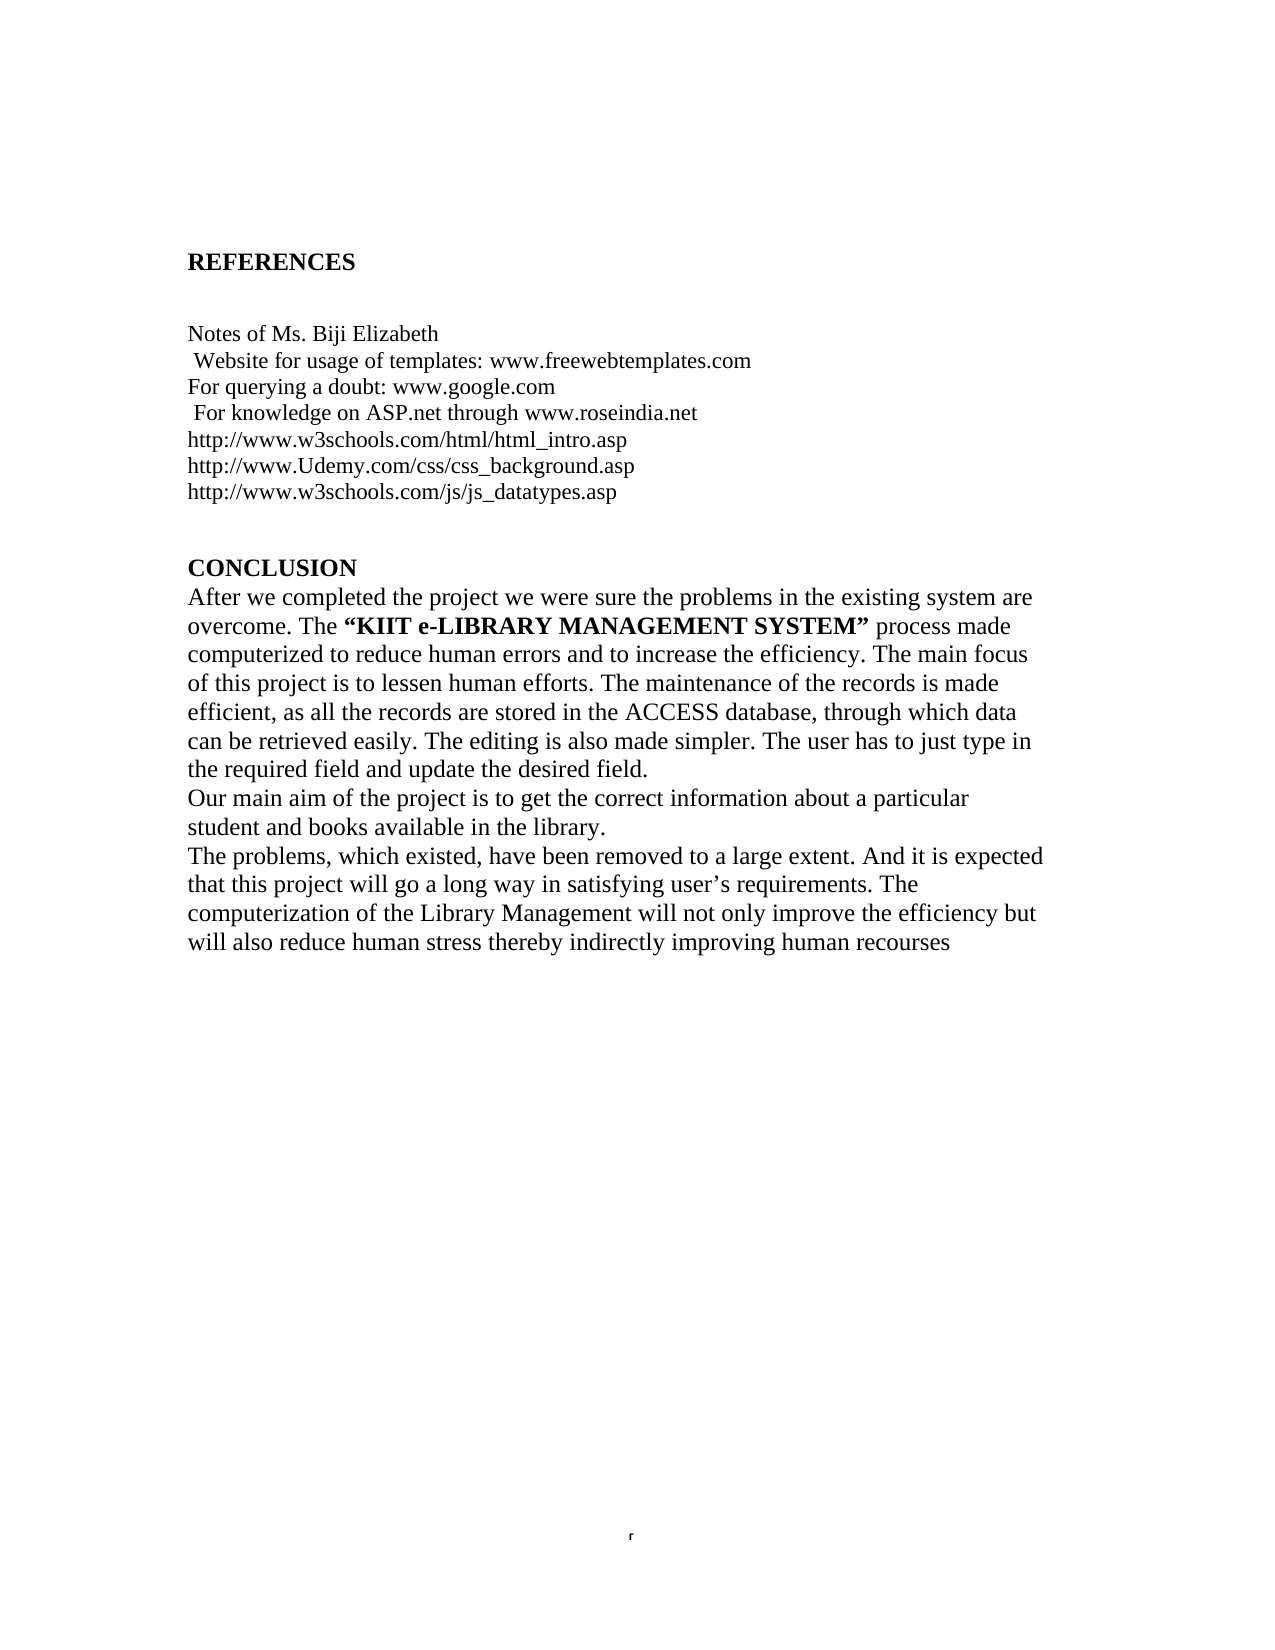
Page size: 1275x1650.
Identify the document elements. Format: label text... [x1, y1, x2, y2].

text After we completed the project we were sure the problems in the existing system are overcome. The “KIIT e-LIBRARY MANAGEMENT SYSTEM” process made computerized to reduce human errors and to increase the efficiency. The main focus of this project is to lessen human efforts. The maintenance of the records is made efficient, as all the records are stored in the ACCESS database, through which data can be retrieved easily. The editing is also made simpler. The user has to just type in the required field and update the desired field. [187, 582, 1046, 783]
text Our main aim of the project is to get the correct information about a particular student and books available in the library. [187, 783, 971, 841]
text Website for usage of templates: www.freewebtemplates.com For querying a doubt: www.google.com [187, 347, 753, 399]
text Notes of Ms. Biji Elizabeth [187, 320, 1208, 347]
text For knowledge on ASP.net through www.roseindia.net http://www.w3schools.com/html/html_intro.asp http://www.Udemy.com/css/css_background.asp http://www.w3schools.com/js/js_datatypes.asp [187, 399, 699, 505]
text The problems, which existed, have been removed to a large extent. And it is expected that this project will go a long way in satisfying user’s requirements. The computerization of the Library Management will not only improve the efficiency but will also reduce human stress thereby indirectly improving human recourses [187, 841, 1050, 956]
subtitle CONCLUSION [187, 553, 1208, 582]
subtitle REFERENCES [187, 247, 1208, 276]
